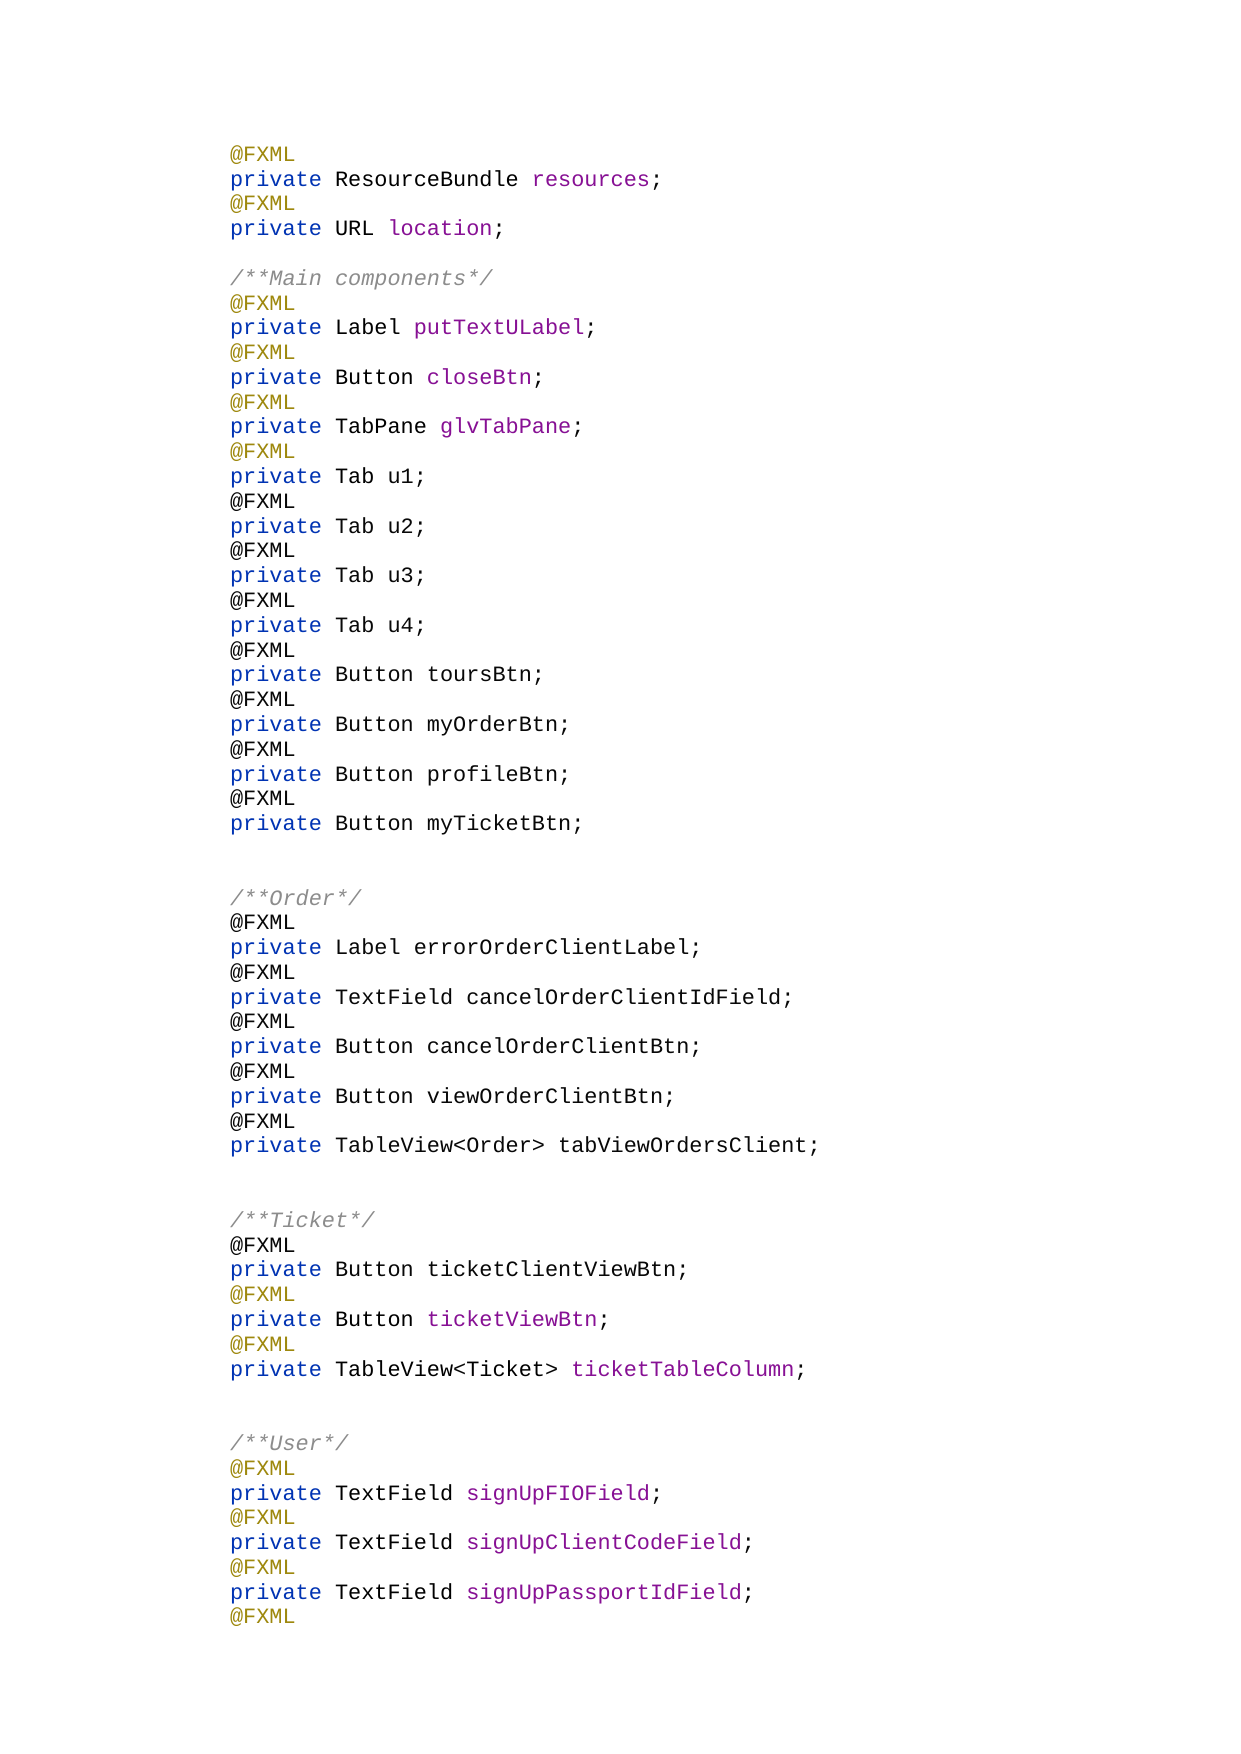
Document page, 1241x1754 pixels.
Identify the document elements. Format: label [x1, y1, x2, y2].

text [177, 118, 1152, 1630]
